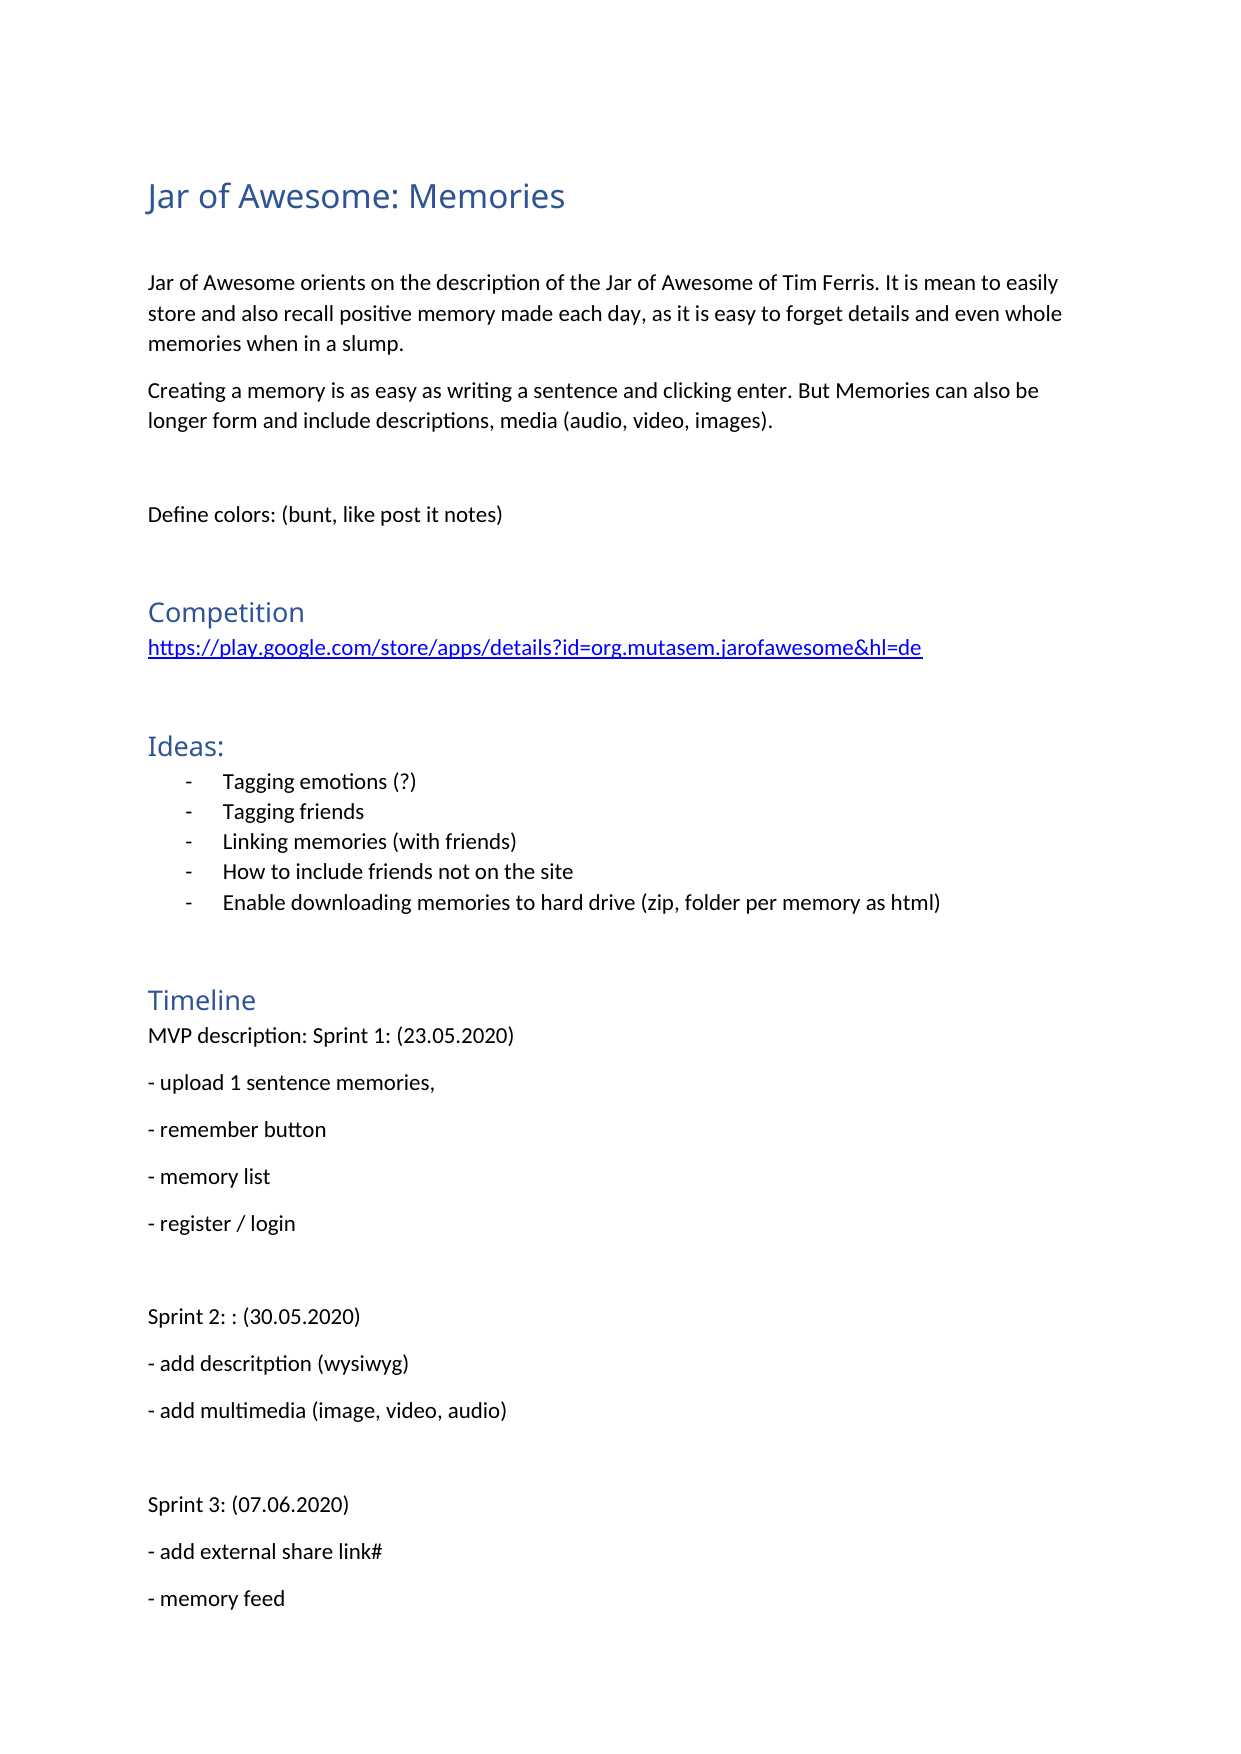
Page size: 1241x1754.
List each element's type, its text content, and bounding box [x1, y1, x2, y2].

text - add multimedia (image, video, audio) [148, 1396, 1093, 1424]
subtitle Ideas: [148, 727, 1093, 764]
text - remember button [148, 1115, 1093, 1143]
text - add external share link# [148, 1537, 1093, 1565]
text - upload 1 sentence memories, [148, 1068, 1093, 1096]
subtitle Timeline [148, 981, 1093, 1018]
list Tagging emotions (?) [185, 767, 1093, 795]
text - memory feed [148, 1584, 1093, 1612]
text Jar of Awesome orients on the description of the Jar of Awesome of Tim Ferris. It is mean to easily store and also recall positive memory made each day, as it is easy to forget details and even whole memories when in a slump. [148, 268, 1093, 357]
text - add descritption (wysiwyg) [148, 1349, 1093, 1377]
text Sprint 2: : (30.05.2020) [148, 1302, 1093, 1330]
list Tagging friends [185, 797, 1093, 825]
list Enable downloading memories to hard drive (zip, folder per memory as html) [185, 888, 1093, 916]
text - register / login [148, 1209, 1093, 1237]
text https://play.google.com/store/apps/details?id=org.mutasem.jarofawesome&hl=de [148, 633, 1093, 661]
subtitle Competition [148, 593, 1093, 630]
text Sprint 3: (07.06.2020) [148, 1490, 1093, 1518]
subtitle Jar of Awesome: Memories [148, 173, 1093, 218]
text MVP description: Sprint 1: (23.05.2020) [148, 1021, 1093, 1049]
text Creating a memory is as easy as writing a sentence and clicking enter. But Memories can also be longer form and include descriptions, media (audio, video, images). [148, 376, 1093, 434]
text - memory list [148, 1162, 1093, 1190]
list Linking memories (with friends) [185, 827, 1093, 855]
list How to include friends not on the site [185, 857, 1093, 885]
text Define colors: (bunt, like post it notes) [148, 500, 1093, 528]
